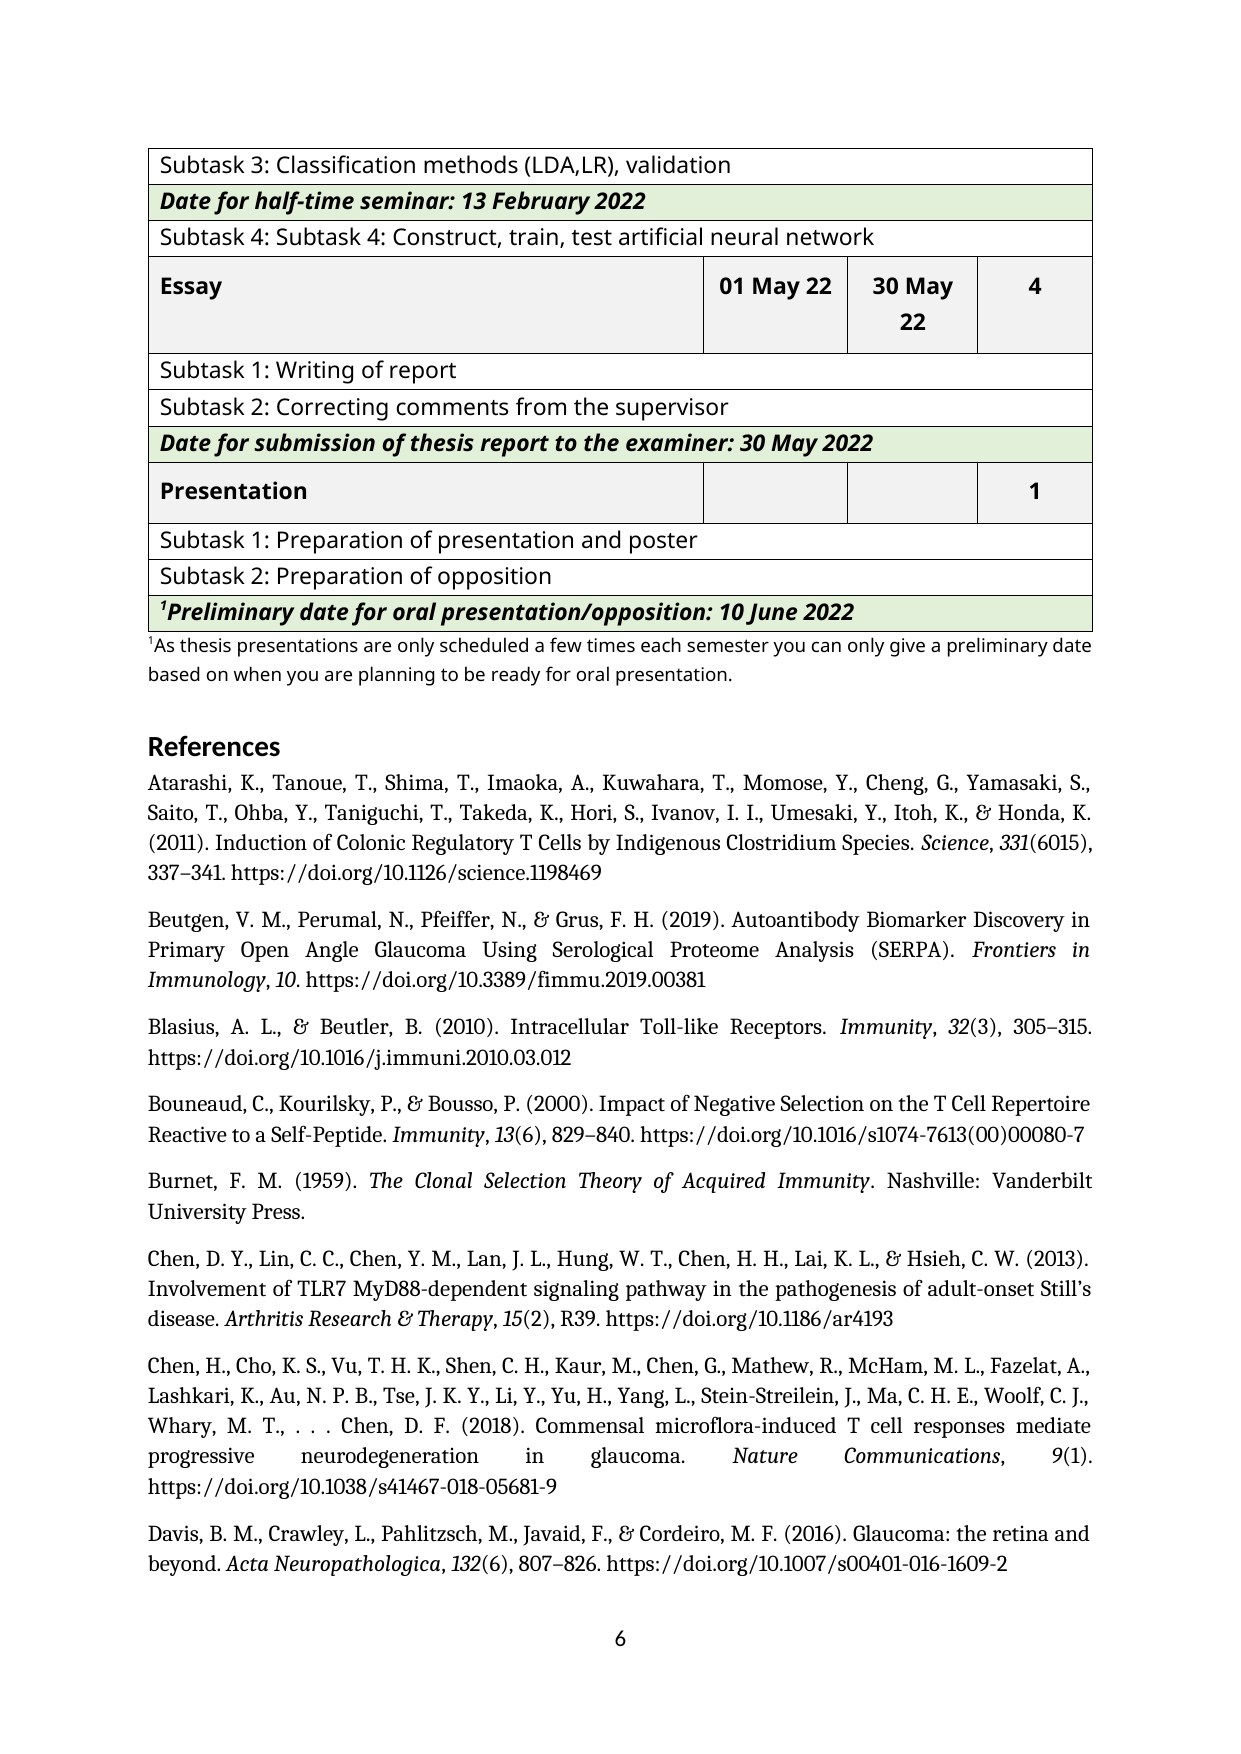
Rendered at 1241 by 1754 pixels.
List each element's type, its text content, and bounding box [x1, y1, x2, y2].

table_cell Subtask 1: Writing of report [149, 354, 1092, 389]
table_cell Subtask 2: Correcting comments from the supervisor [149, 390, 1092, 426]
text Burnet, F. M. (1959). The Clonal Selection Theory of Acquired Immunity. Nashville: Vanderbilt University Press. [148, 1168, 1092, 1225]
table_cell [704, 463, 847, 523]
table_cell Essay [149, 257, 703, 353]
text Bouneaud, C., Kourilsky, P., & Bousso, P. (2000). Impact of Negative Selection on the T Cell Repertoire Reactive to a Self-Peptide. Immunity, 13(6), 829–840. https://doi.org/10.1016/s1074-7613(00)00080-7 [148, 1091, 1092, 1148]
text Beutgen, V. M., Perumal, N., Pfeiffer, N., & Grus, F. H. (2019). Autoantibody Biomarker Discovery in Primary Open Angle Glaucoma Using Serological Proteome Analysis (SERPA). Frontiers in Immunology, 10. https://doi.org/10.3389/fimmu.2019.00381 [148, 907, 1092, 993]
table_cell [848, 463, 977, 523]
text Atarashi, K., Tanoue, T., Shima, T., Imaoka, A., Kuwahara, T., Momose, Y., Cheng, G., Yamasaki, S., Saito, T., Ohba, Y., Taniguchi, T., Takeda, K., Hori, S., Ivanov, I. I., Umesaki, Y., Itoh, K., & Honda, K. (2011). Induction of Colonic Regulatory T Cells by Indigenous Clostridium Species. Science, 331(6015), 337–341. https://doi.org/10.1126/science.1198469 [148, 769, 1092, 886]
table_cell 01 May 22 [704, 257, 847, 353]
text Chen, D. Y., Lin, C. C., Chen, Y. M., Lan, J. L., Hung, W. T., Chen, H. H., Lai, K. L., & Hsieh, C. W. (2013). Involvement of TLR7 MyD88-dependent signaling pathway in the pathogenesis of adult-onset Still’s disease. Arthritis Research & Therapy, 15(2), R39. https://doi.org/10.1186/ar4193 [148, 1245, 1092, 1332]
table_cell 1Preliminary date for oral presentation/opposition: 10 June 2022 [149, 596, 1092, 631]
table_cell Subtask 3: Classification methods (LDA,LR), validation [149, 149, 1092, 184]
text Davis, B. M., Crawley, L., Pahlitzsch, M., Javaid, F., & Cordeiro, M. F. (2016). Glaucoma: the retina and beyond. Acta Neuropathologica, 132(6), 807–826. https://doi.org/10.1007/s00401-016-1609-2 [148, 1520, 1092, 1577]
table_cell Subtask 1: Preparation of presentation and poster [149, 524, 1092, 559]
table_cell 1 [978, 463, 1092, 523]
table_cell Subtask 4: Subtask 4: Construct, train, test artificial neural network [149, 221, 1092, 256]
table_cell Date for half-time seminar: 13 February 2022 [149, 185, 1092, 220]
subtitle References [148, 728, 1092, 764]
table_cell Date for submission of thesis report to the examiner: 30 May 2022 [149, 427, 1092, 462]
text Chen, H., Cho, K. S., Vu, T. H. K., Shen, C. H., Kaur, M., Chen, G., Mathew, R., McHam, M. L., Fazelat, A., Lashkari, K., Au, N. P. B., Tse, J. K. Y., Li, Y., Yu, H., Yang, L., Stein-Streilein, J., Ma, C. H. E., Woolf, C. J., Whary, M. T., . . . Chen, D. F. (2018). Commensal microflora-induced T cell responses mediate progressive neurodegeneration in glaucoma. Nature Communications, 9(1). https://doi.org/10.1038/s41467-018-05681-9 [148, 1353, 1092, 1500]
table_cell Presentation [149, 463, 703, 523]
text Blasius, A. L., & Beutler, B. (2010). Intracellular Toll-like Receptors. Immunity, 32(3), 305–315. https://doi.org/10.1016/j.immuni.2010.03.012 [148, 1014, 1092, 1071]
text 1As thesis presentations are only scheduled a few times each semester you can only give a preliminary date based on when you are planning to be ready for oral presentation. [148, 632, 1092, 687]
table_cell 4 [978, 257, 1092, 353]
table_cell 30 May 22 [848, 257, 977, 353]
table_cell Subtask 2: Preparation of opposition [149, 560, 1092, 595]
